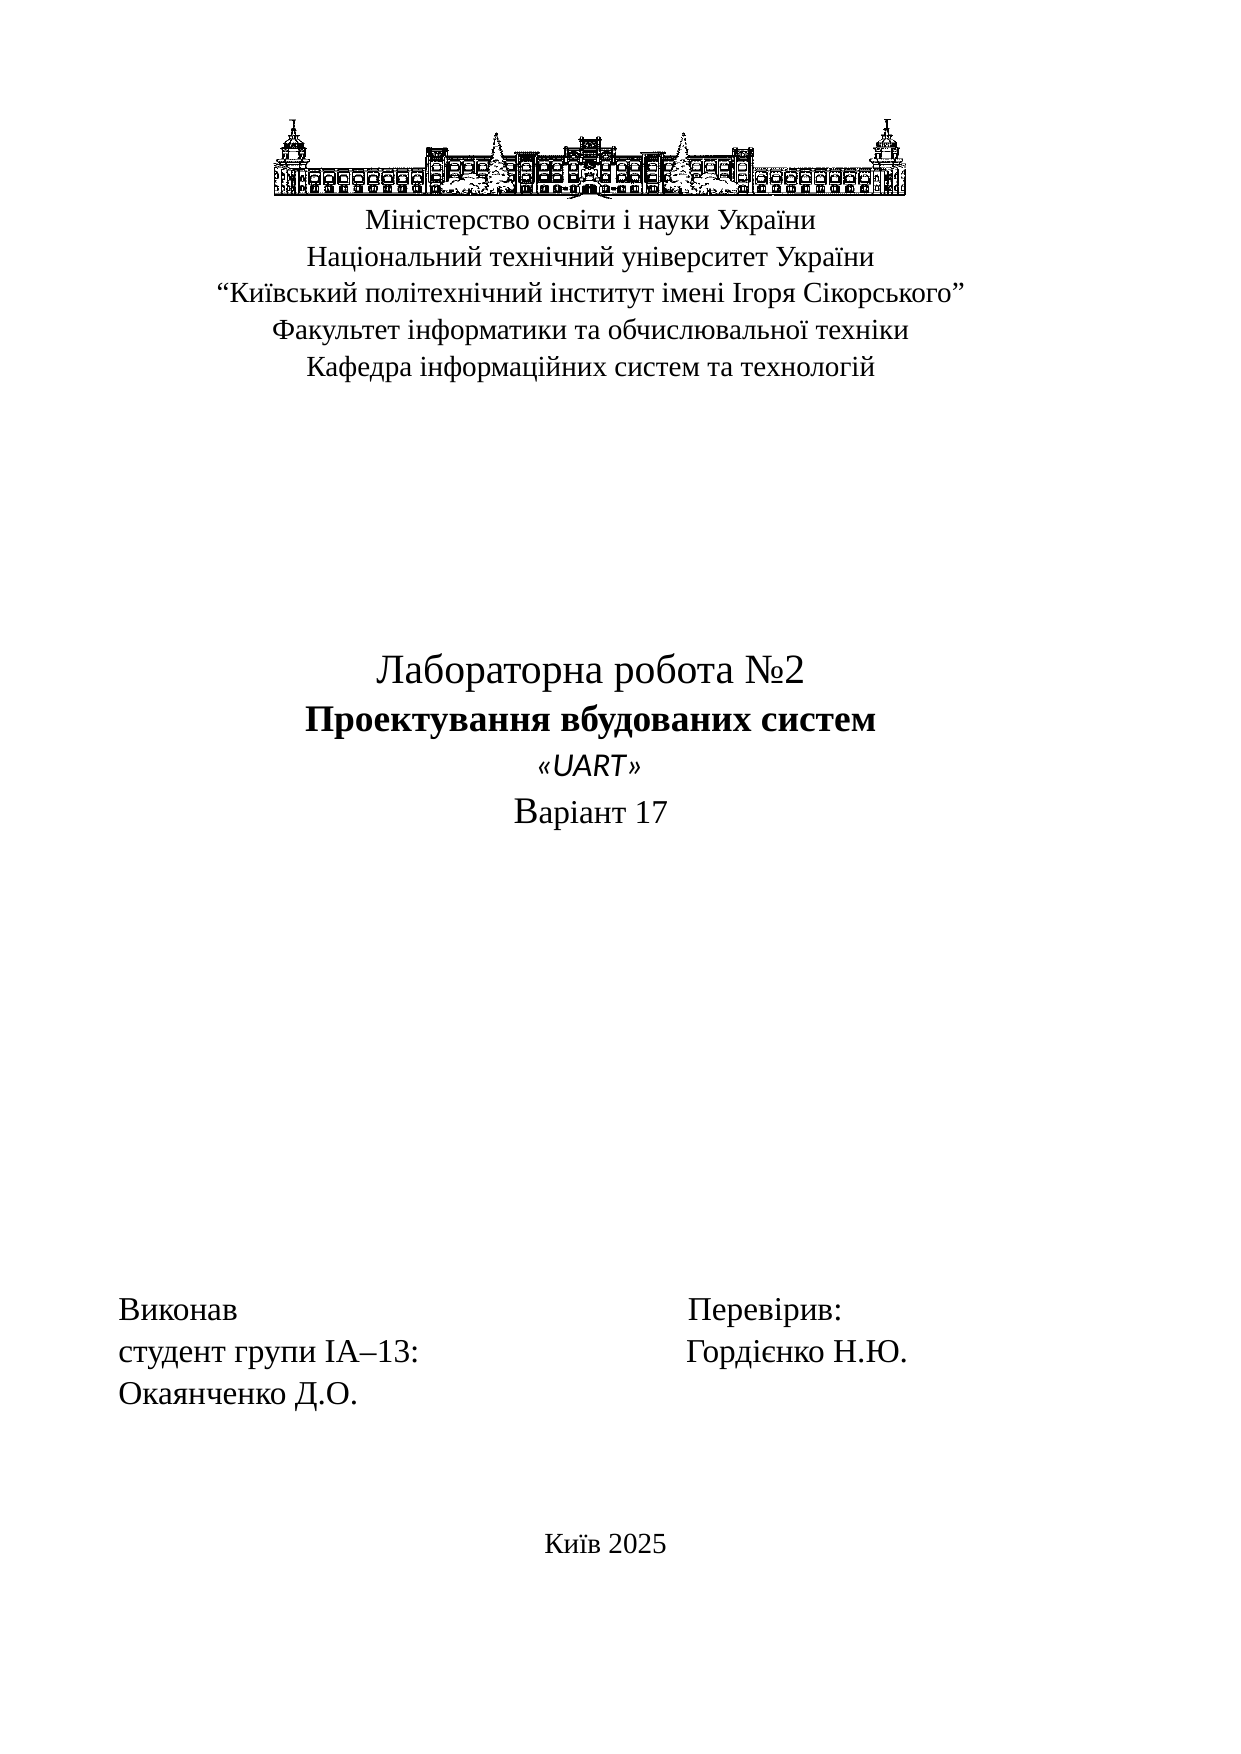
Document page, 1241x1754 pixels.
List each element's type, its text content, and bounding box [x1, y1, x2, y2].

text Окаянченко Д.О. [118, 1373, 1093, 1412]
text Лабораторна робота №2 Проектування вбудованих систем [118, 644, 1063, 740]
picture [272, 118, 909, 199]
text Варіант 17 [118, 789, 1063, 832]
text “Київський політехнічний інститут імені Ігоря Сікорського” [118, 276, 1063, 309]
text Національний технічний університет України [118, 239, 1063, 272]
text Кафедра інформаційних систем та технологій [118, 349, 1063, 383]
text студент групи ІА–13: Гордієнко Н.Ю. [118, 1331, 1093, 1369]
text «UART» [118, 744, 1063, 785]
text Виконав Перевірив: [118, 1289, 1093, 1327]
text Факультет інформатики та обчислювальної техніки [118, 312, 1063, 346]
text Міністерство освіти і науки України [118, 202, 1063, 235]
text Київ 2025 [118, 1526, 1093, 1559]
